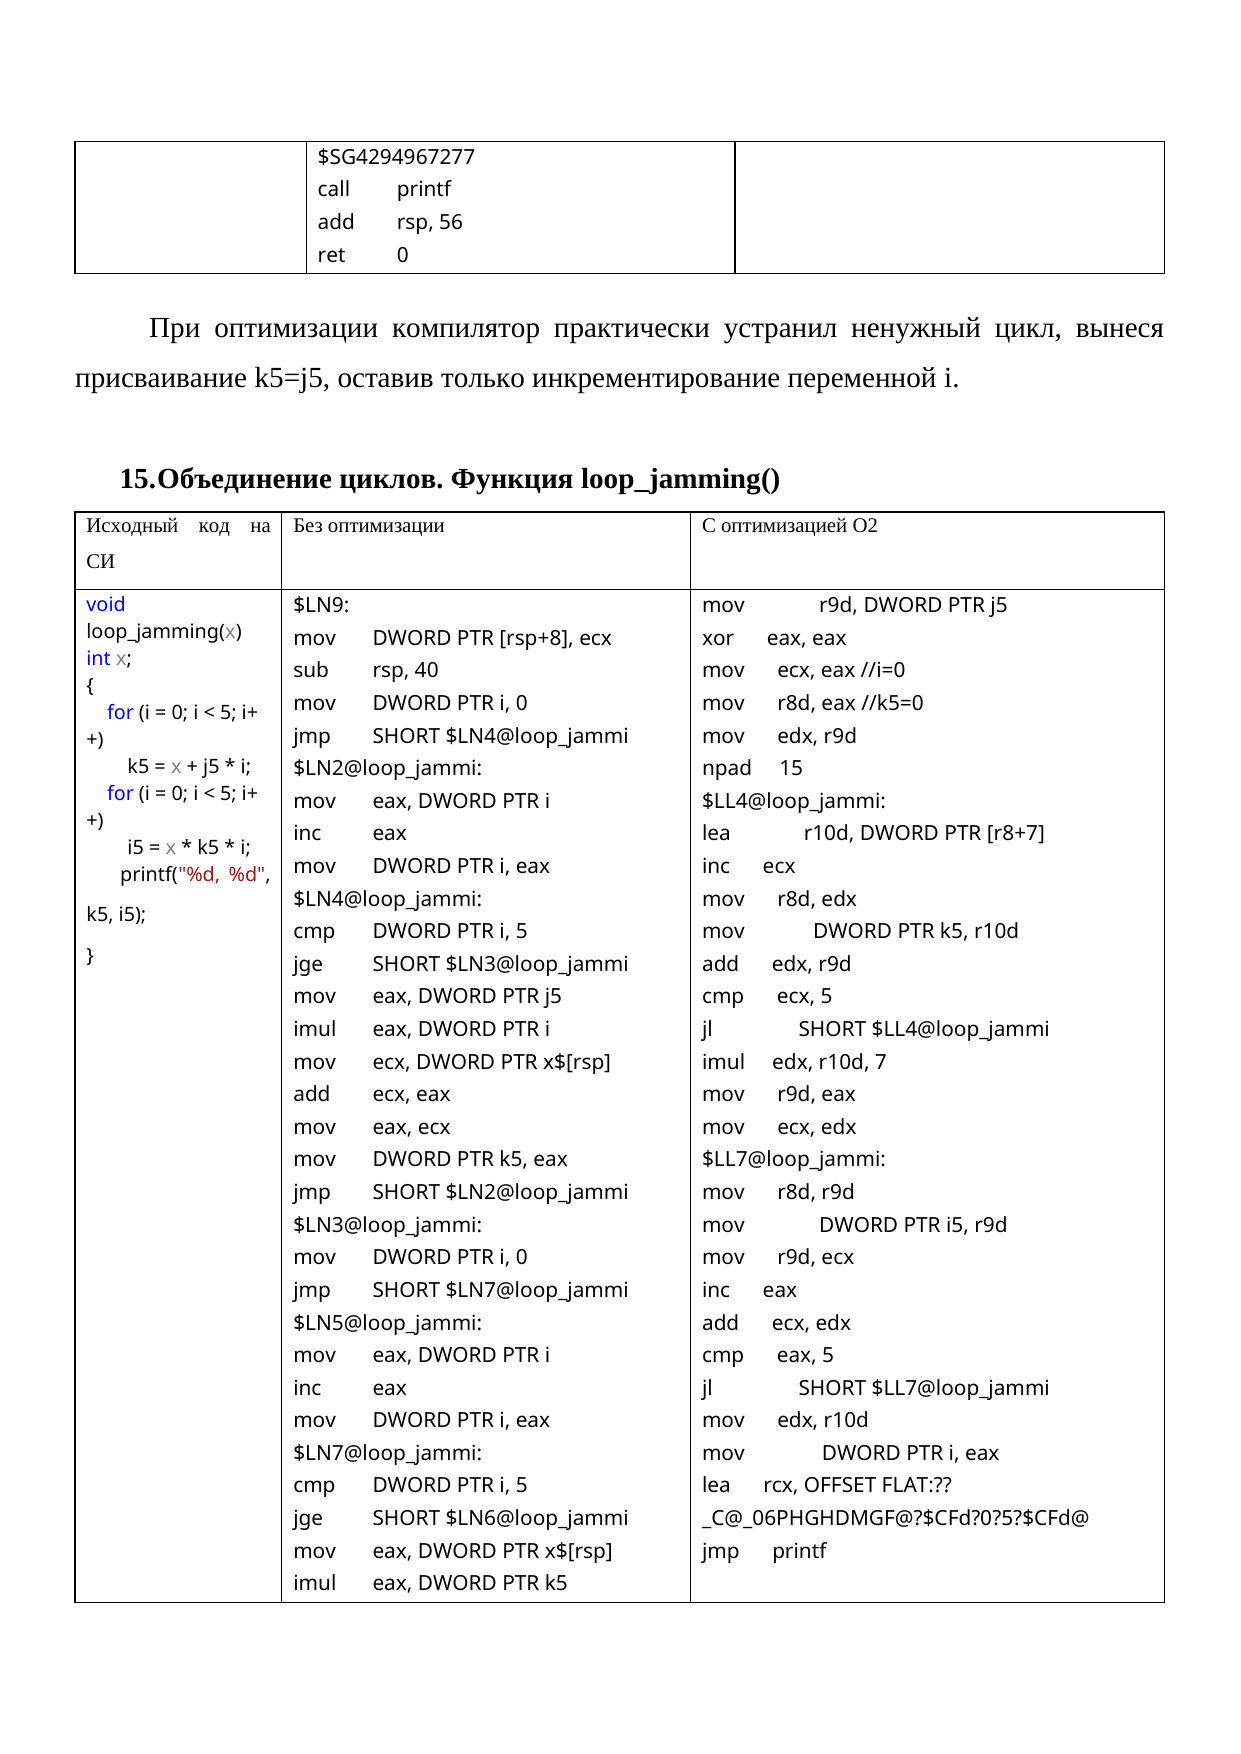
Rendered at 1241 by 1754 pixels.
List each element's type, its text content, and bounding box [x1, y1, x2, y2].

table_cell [736, 142, 1164, 273]
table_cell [307, 142, 734, 273]
text При оптимизации компилятор практически устранил ненужный цикл, вынеся присваивание k5=j5, оставив только инкрементирование переменной i. [75, 310, 1165, 394]
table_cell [282, 590, 690, 1602]
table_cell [691, 590, 1164, 1602]
table_header Без оптимизации [282, 513, 690, 589]
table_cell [76, 590, 281, 1602]
list Объединение циклов. Функция loop_jamming() [119, 461, 1165, 495]
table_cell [76, 142, 306, 273]
table_header Исходный код на СИ [76, 513, 281, 589]
table_header С оптимизацией О2 [691, 513, 1164, 589]
